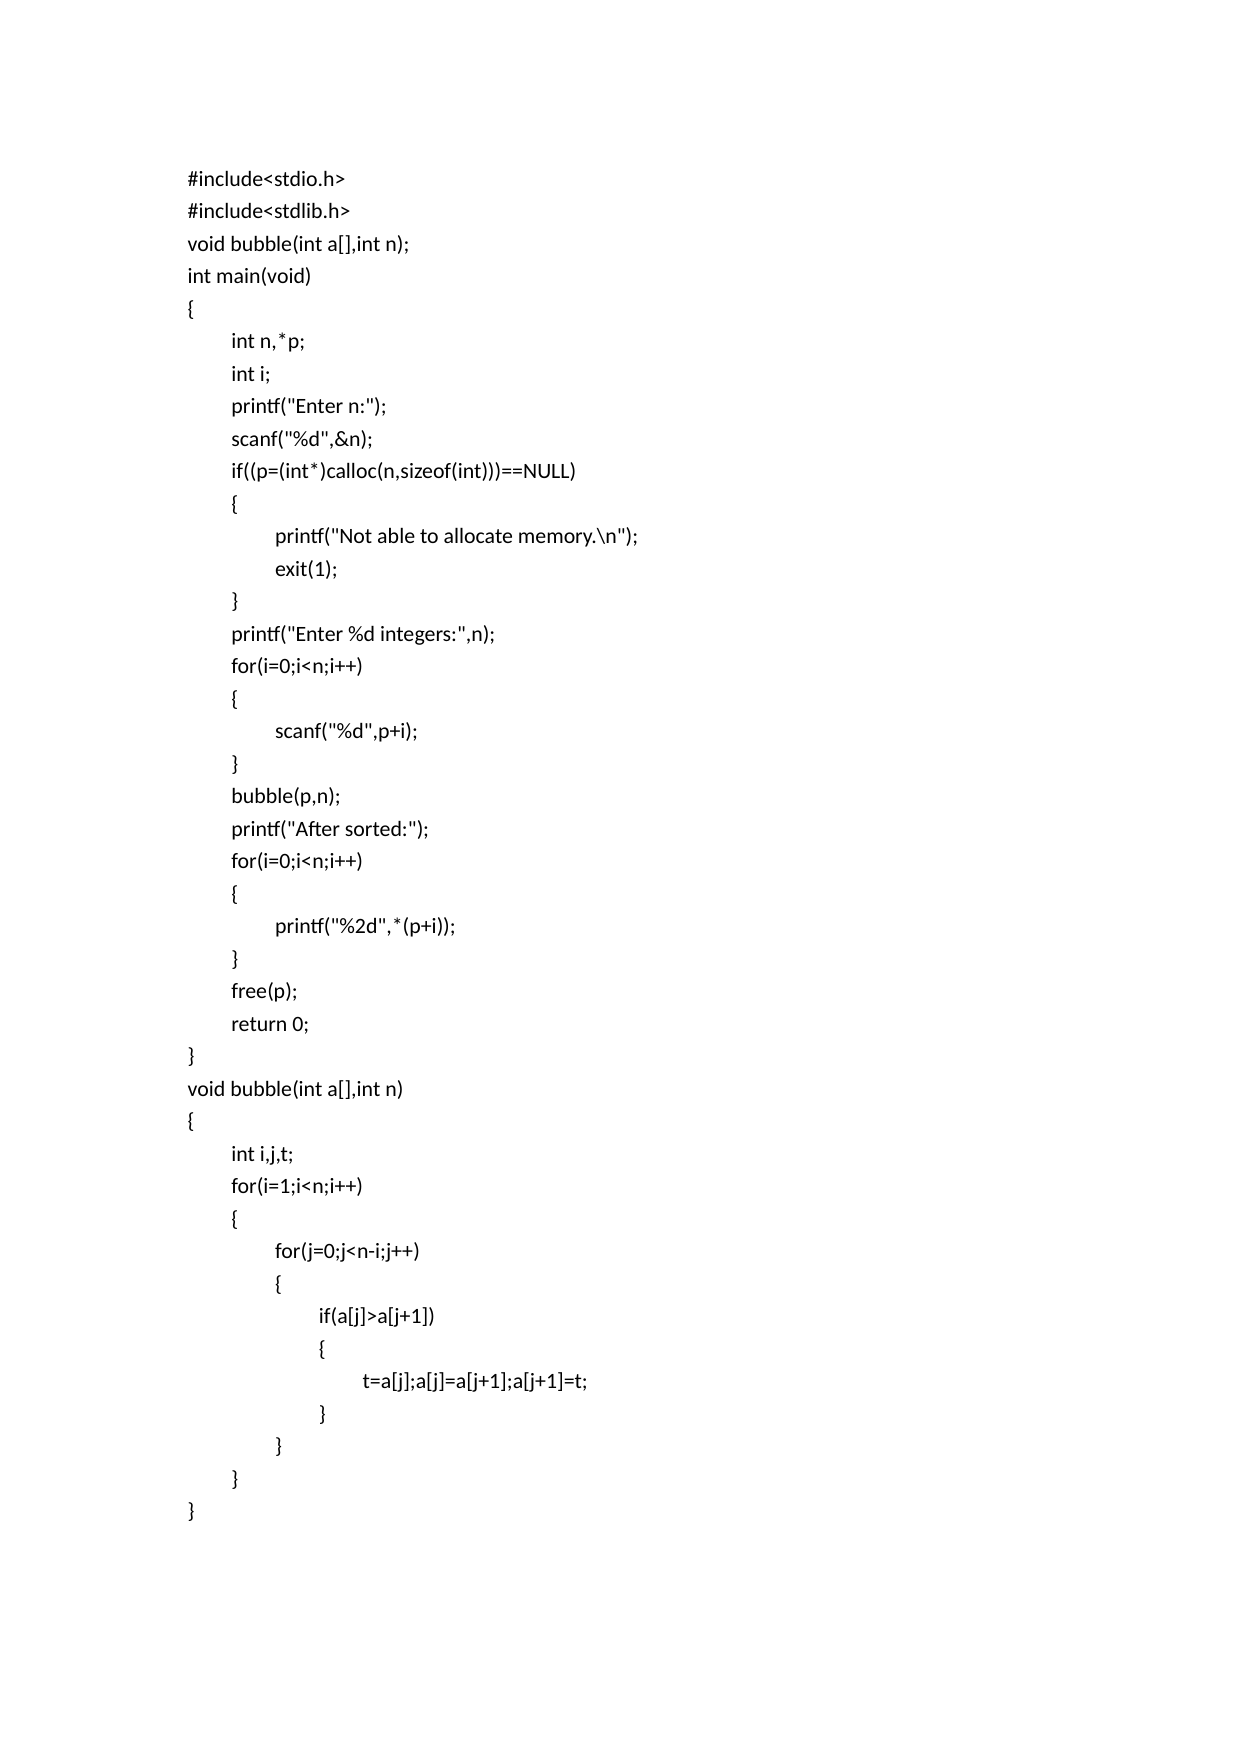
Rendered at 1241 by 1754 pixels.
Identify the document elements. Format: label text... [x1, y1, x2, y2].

text } [187, 1494, 1053, 1527]
text } [187, 1429, 1053, 1462]
text printf("Enter %d integers:",n); [187, 617, 1053, 649]
text } [187, 1462, 1053, 1494]
text for(i=0;i<n;i++) [187, 844, 1053, 877]
text printf("After sorted:"); [187, 812, 1053, 844]
text printf("%2d",*(p+i)); [187, 909, 1053, 942]
text #include<stdlib.h> [187, 194, 1053, 227]
text for(i=1;i<n;i++) [187, 1169, 1053, 1202]
text exit(1); [187, 552, 1053, 584]
text { [187, 1202, 1053, 1234]
text } [187, 942, 1053, 974]
text free(p); [187, 974, 1053, 1007]
text if(a[j]>a[j+1]) [187, 1299, 1053, 1332]
text if((p=(int*)calloc(n,sizeof(int)))==NULL) [187, 454, 1053, 487]
text return 0; [187, 1007, 1053, 1039]
text } [187, 747, 1053, 779]
text int i; [187, 357, 1053, 389]
text { [187, 877, 1053, 909]
text } [187, 1397, 1053, 1429]
text } [187, 1039, 1053, 1072]
text void bubble(int a[],int n) [187, 1072, 1053, 1104]
text for(j=0;j<n-i;j++) [187, 1234, 1053, 1267]
text printf("Enter n:"); [187, 389, 1053, 422]
text { [187, 292, 1053, 324]
text #include<stdio.h> [187, 162, 1053, 194]
text { [187, 1332, 1053, 1364]
text { [187, 1267, 1053, 1299]
text printf("Not able to allocate memory.\n"); [187, 519, 1053, 552]
text scanf("%d",p+i); [187, 714, 1053, 747]
text bubble(p,n); [187, 779, 1053, 812]
text { [187, 487, 1053, 519]
text for(i=0;i<n;i++) [187, 649, 1053, 682]
text } [187, 584, 1053, 617]
text int i,j,t; [187, 1137, 1053, 1169]
text int main(void) [187, 259, 1053, 292]
text int n,*p; [187, 324, 1053, 357]
text { [187, 1104, 1053, 1137]
text t=a[j];a[j]=a[j+1];a[j+1]=t; [187, 1364, 1053, 1397]
text void bubble(int a[],int n); [187, 227, 1053, 259]
text scanf("%d",&n); [187, 422, 1053, 454]
text { [187, 682, 1053, 714]
